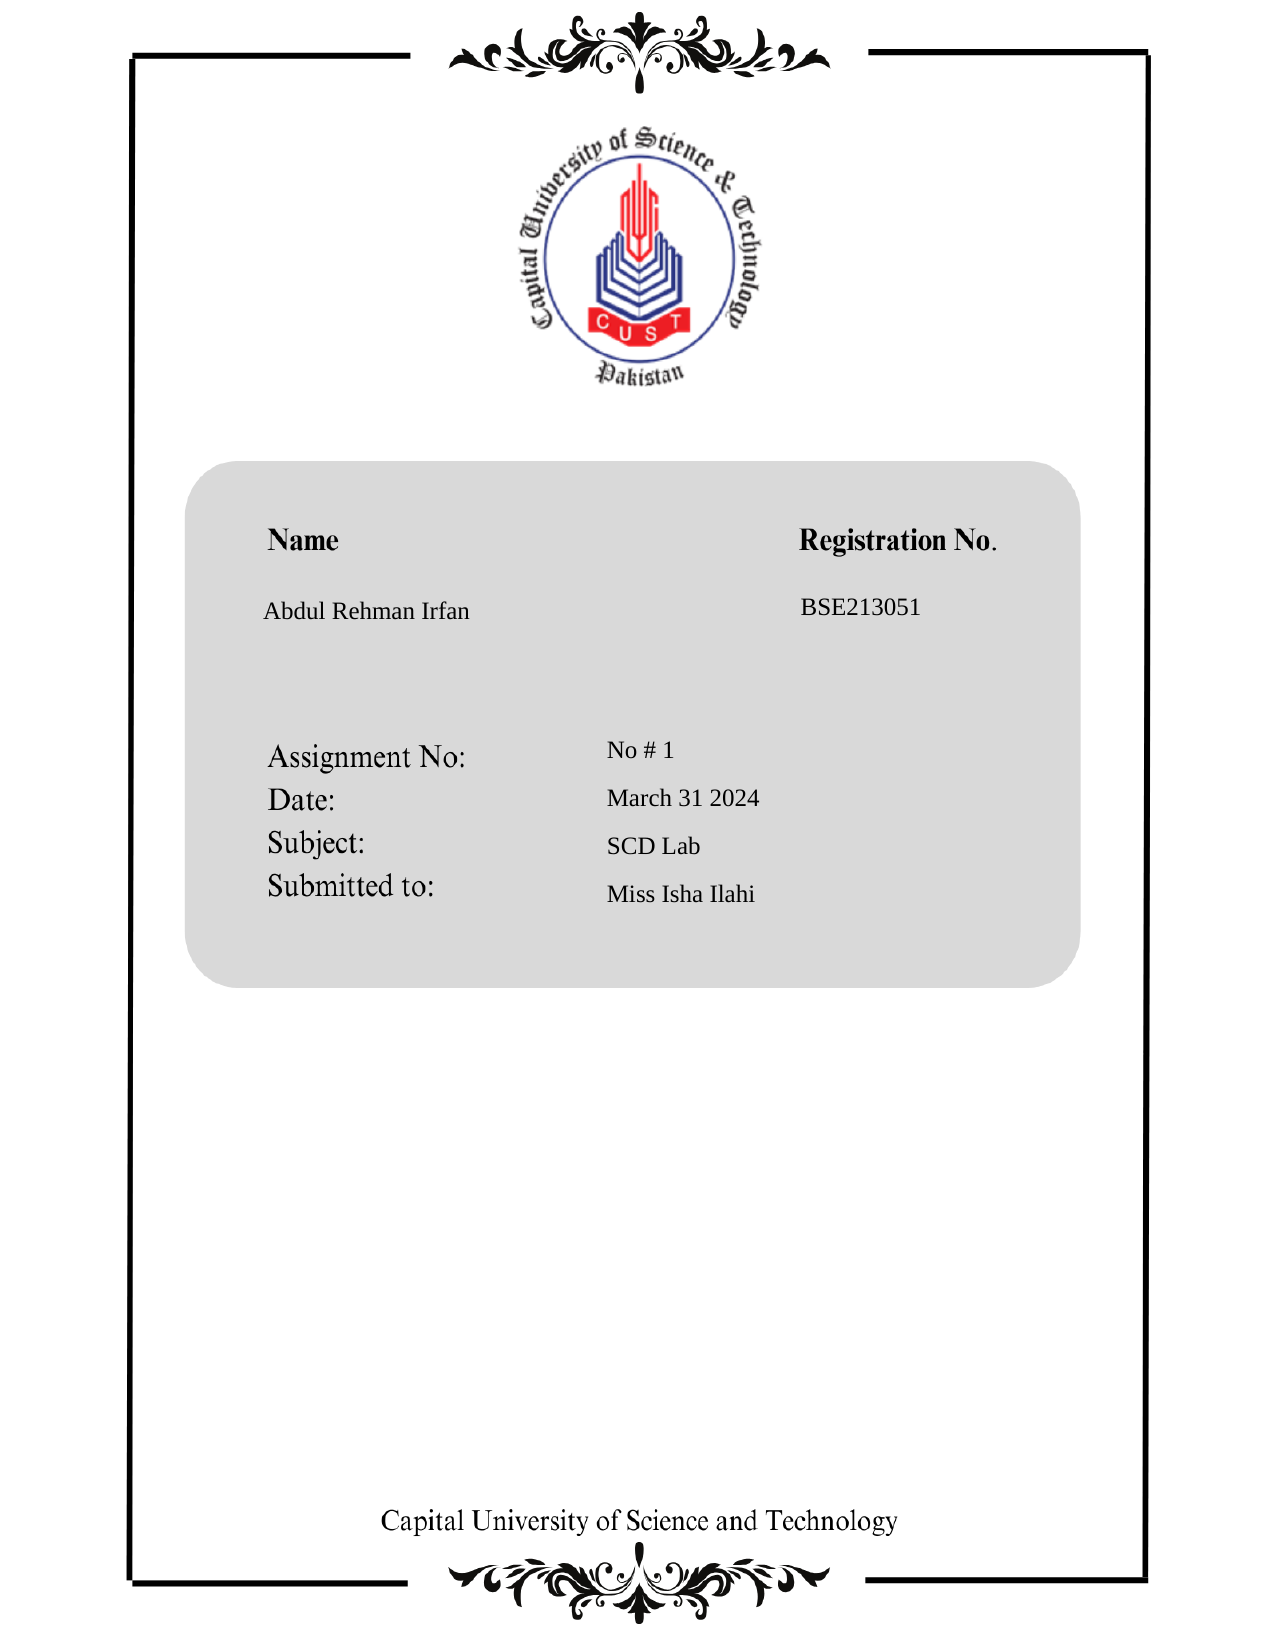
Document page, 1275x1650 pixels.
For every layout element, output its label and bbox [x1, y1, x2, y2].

picture [73, 0, 1202, 1650]
